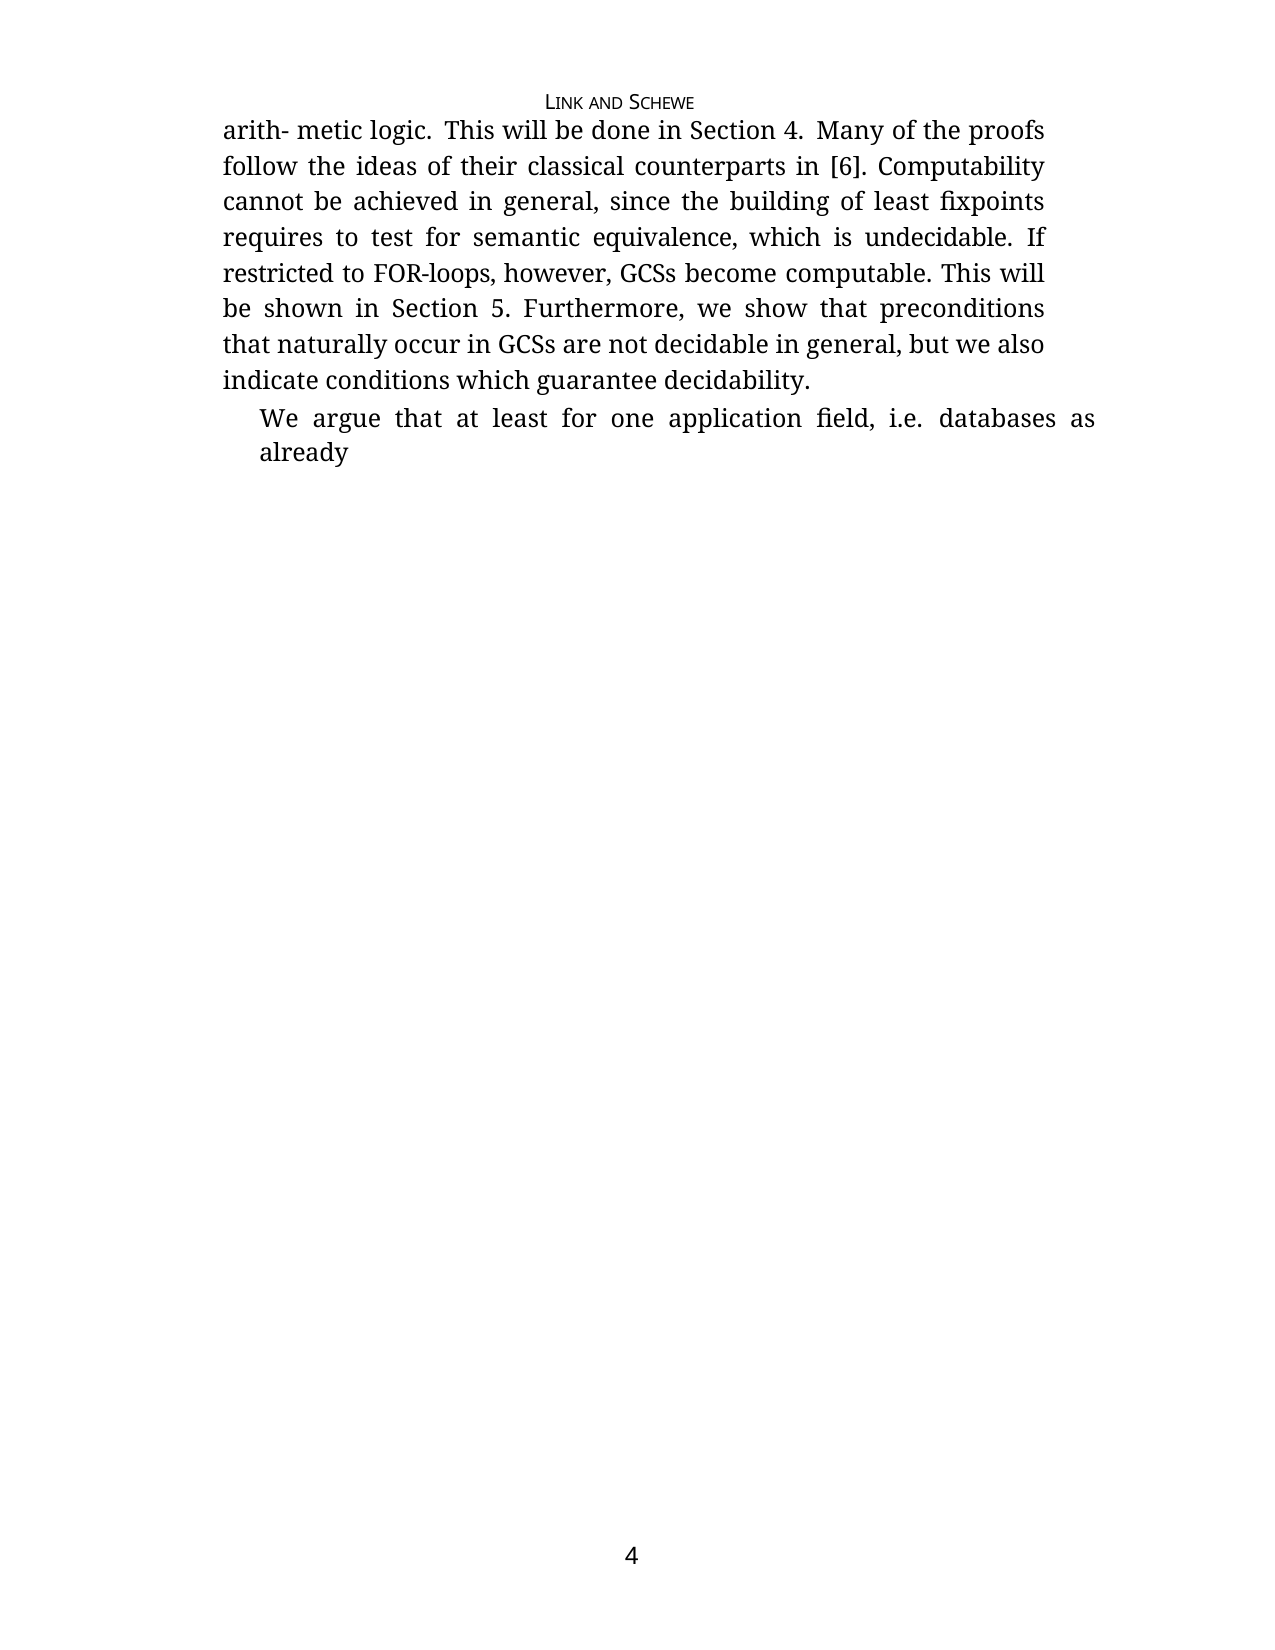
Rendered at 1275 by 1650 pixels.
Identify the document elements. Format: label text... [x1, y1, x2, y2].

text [223, 112, 1045, 397]
text We argue that at least for one application field, i.e. databases as already [259, 400, 1096, 468]
